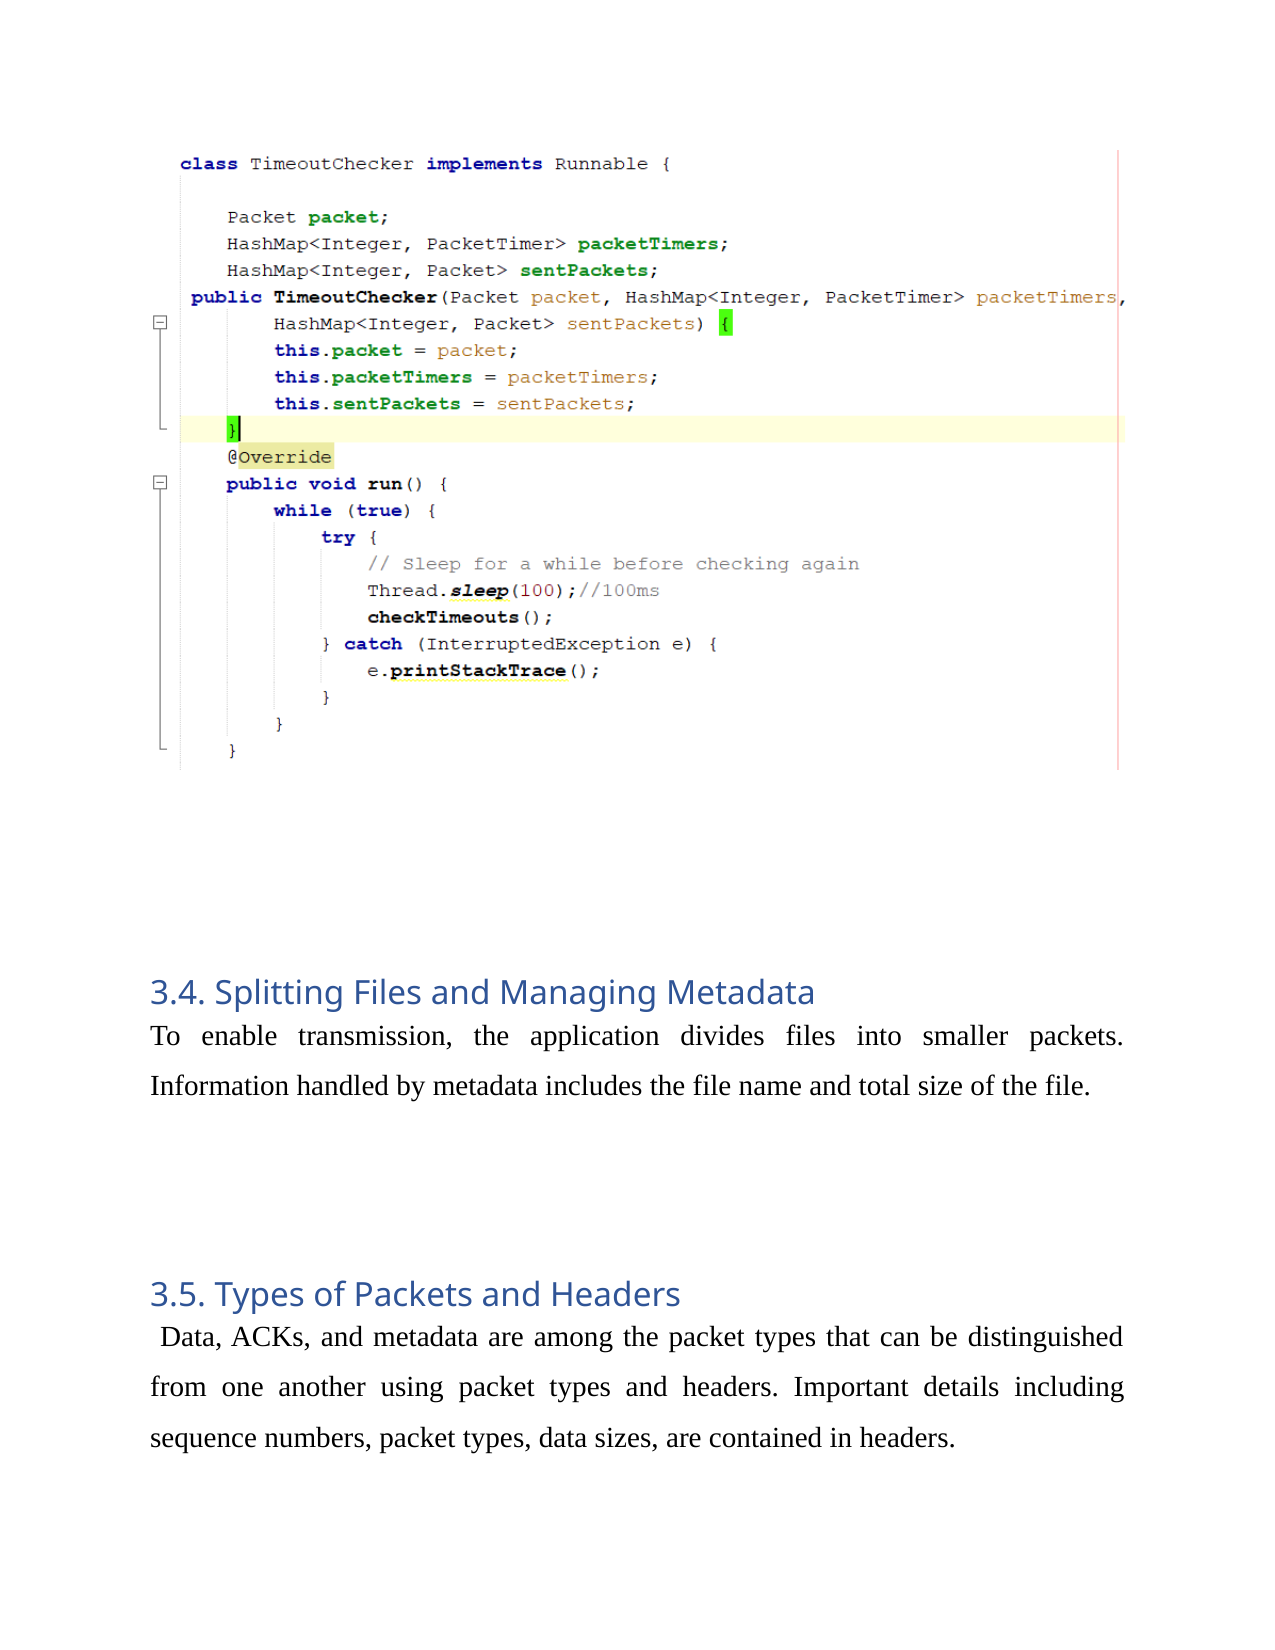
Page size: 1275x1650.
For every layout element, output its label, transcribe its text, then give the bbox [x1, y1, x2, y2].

text To enable transmission, the application divides files into smaller packets. Information handled by metadata includes the file name and total size of the file. [150, 1018, 1125, 1102]
text Data, ACKs, and metadata are among the packet types that can be distinguished from one another using packet types and headers. Important details including sequence numbers, packet types, data sizes, are contained in headers. [150, 1319, 1125, 1453]
subtitle 3.4. Splitting Files and Managing Metadata [150, 969, 1125, 1014]
picture [150, 150, 1125, 770]
subtitle 3.5. Types of Packets and Headers [150, 1270, 1125, 1316]
